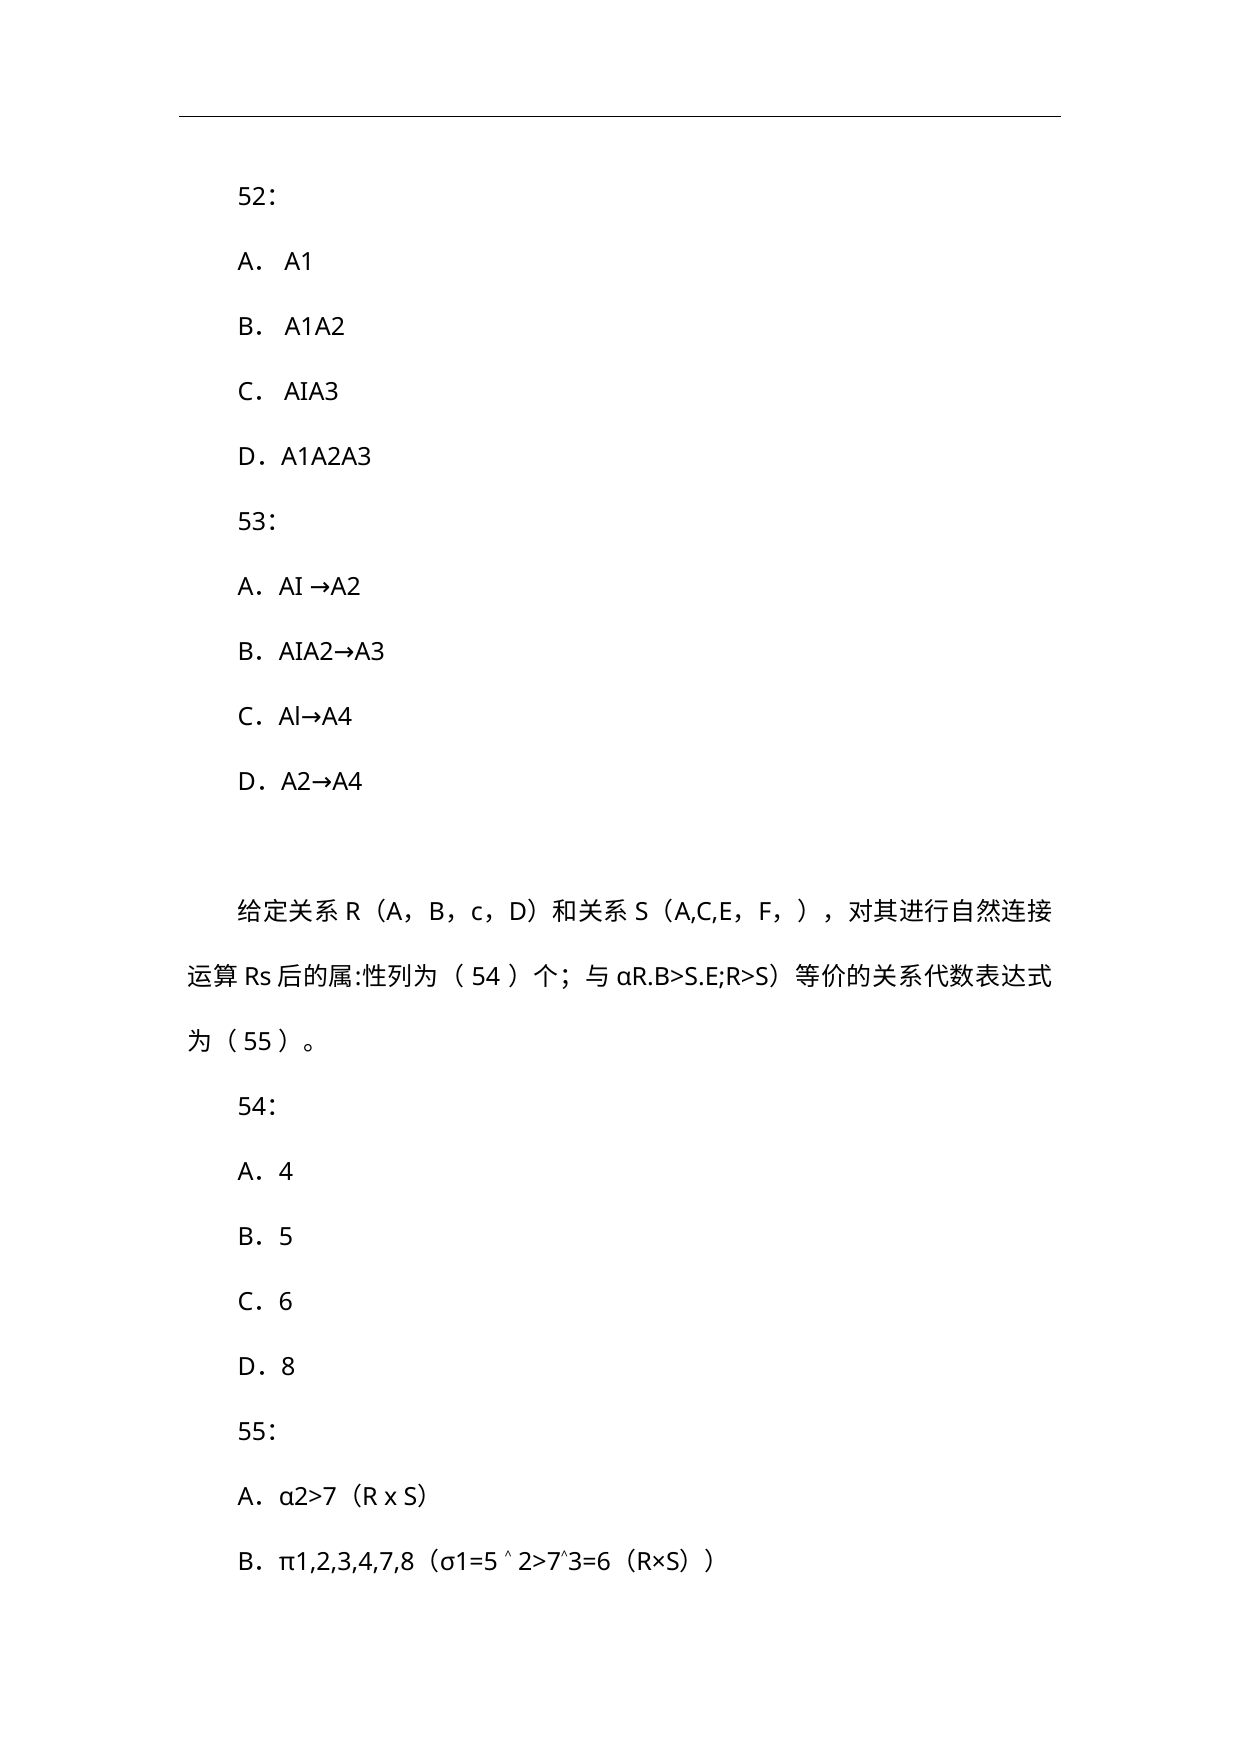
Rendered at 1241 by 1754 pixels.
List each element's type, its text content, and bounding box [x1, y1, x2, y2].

text C．Al→A4 [187, 682, 1053, 747]
text B．AIA2→A3 [187, 617, 1053, 682]
text A．α2>7（R x S） [187, 1462, 1053, 1527]
text 53： [187, 487, 1053, 552]
text C． AIA3 [187, 357, 1053, 422]
text A．AI →A2 [187, 552, 1053, 617]
text A．4 [187, 1137, 1053, 1202]
text 52： [187, 162, 1053, 227]
text B．π1,2,3,4,7,8（σ1=5 ˄ 2>7˄3=6（R×S）） [187, 1527, 1053, 1592]
text D．A2→A4 [187, 747, 1053, 812]
text D．A1A2A3 [187, 422, 1053, 487]
text B．5 [187, 1202, 1053, 1267]
text 54： [187, 1072, 1053, 1137]
text 给定关系R（A，B，c，D）和关系S（A,C,E，F，），对其进行自然连接运算Rs后的属:性列为（ 54 ）个；与αR.B>S.E;R>S）等价的关系代数表达式为（ 55 ）。 [187, 877, 1053, 1072]
text C．6 [187, 1267, 1053, 1332]
text D．8 [187, 1332, 1053, 1397]
text A． A1 [187, 227, 1053, 292]
text B． A1A2 [187, 292, 1053, 357]
text 55： [187, 1397, 1053, 1462]
